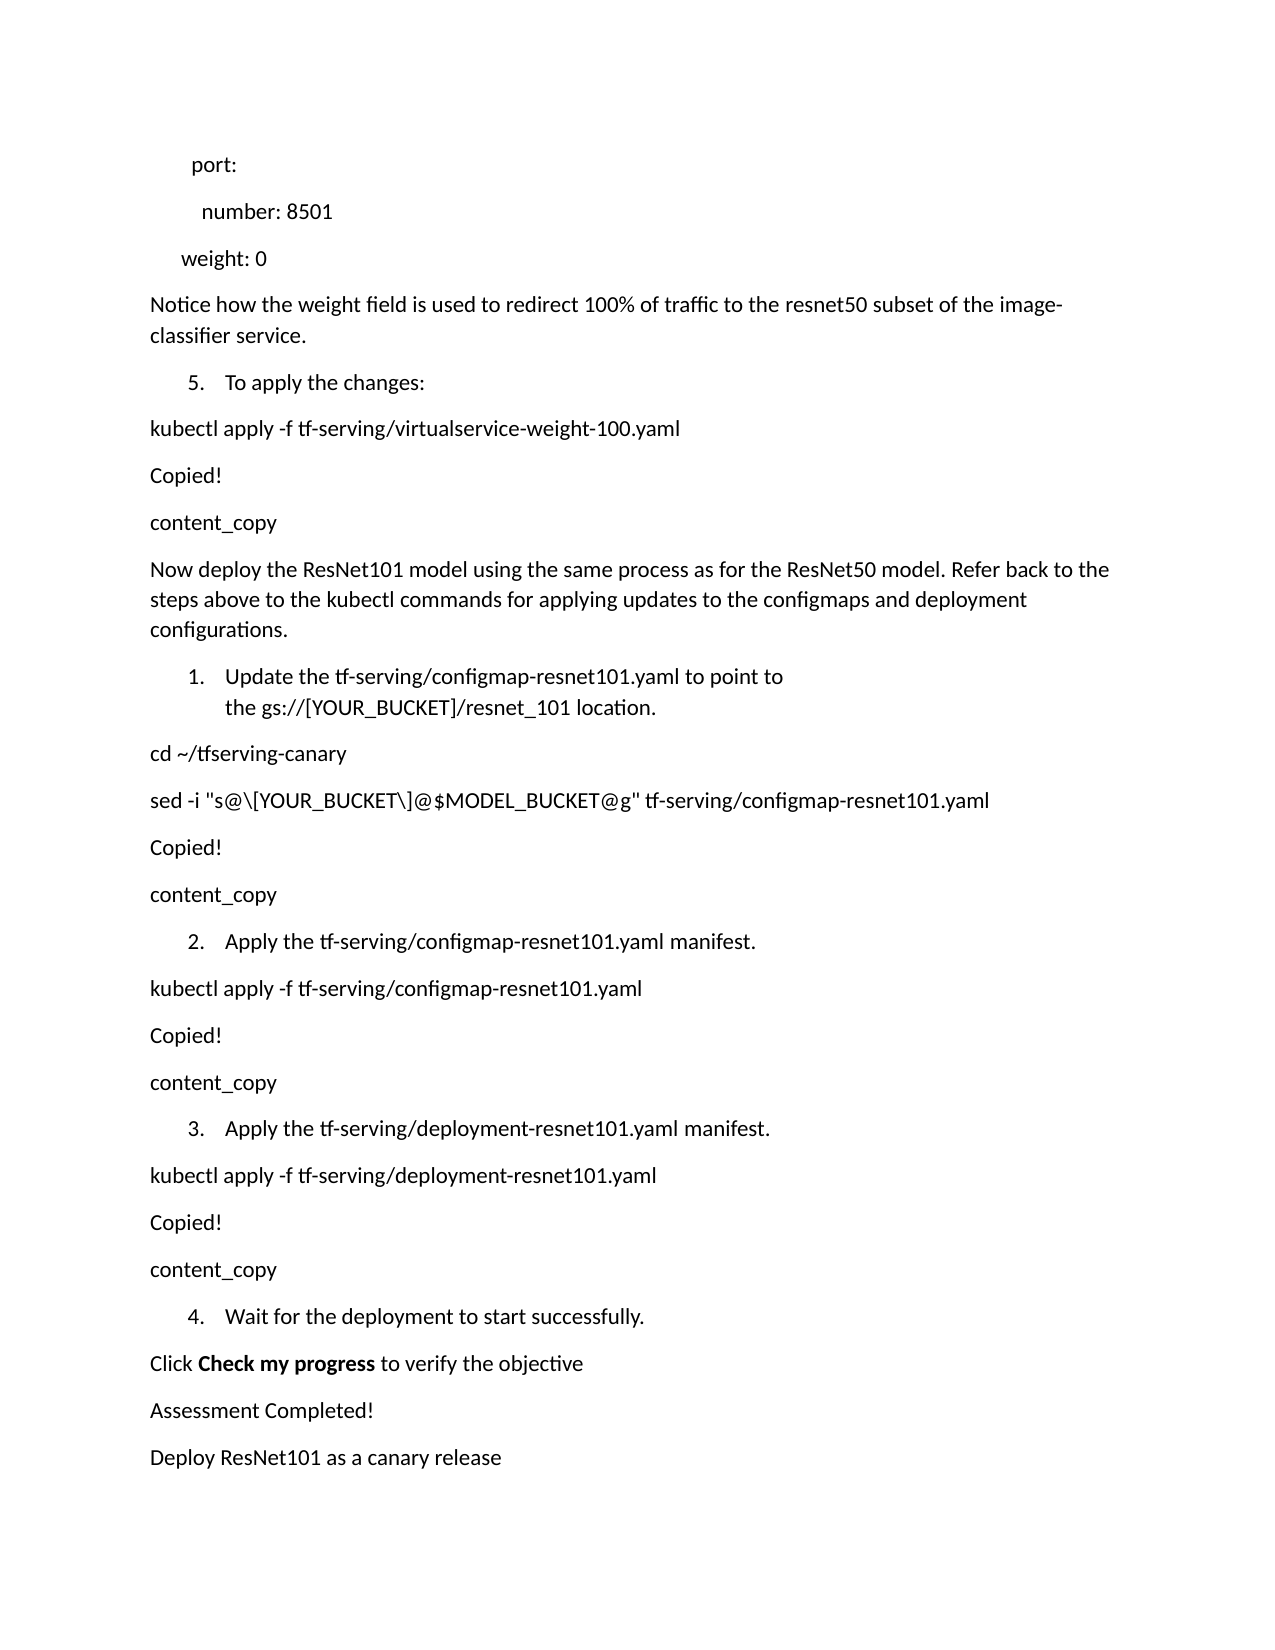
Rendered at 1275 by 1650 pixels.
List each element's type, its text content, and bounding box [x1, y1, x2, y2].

list Apply the tf-serving/configmap-resnet101.yaml manifest. [187, 927, 1125, 955]
text Copied! [150, 461, 1125, 489]
list Wait for the deployment to start successfully. [187, 1302, 1125, 1330]
text port: [150, 150, 1125, 178]
text kubectl apply -f tf-serving/configmap-resnet101.yaml [150, 974, 1125, 1002]
text kubectl apply -f tf-serving/deployment-resnet101.yaml [150, 1161, 1125, 1189]
text Copied! [150, 1208, 1125, 1236]
text Assessment Completed! [150, 1396, 1125, 1424]
text Click Check my progress to verify the objective [150, 1349, 1125, 1377]
text content_copy [150, 508, 1125, 536]
text weight: 0 [150, 244, 1125, 272]
text Notice how the weight field is used to redirect 100% of traffic to the resnet50 subset of the image-classifier service. [150, 291, 1125, 349]
text content_copy [150, 880, 1125, 908]
text content_copy [150, 1255, 1125, 1283]
list To apply the changes: [187, 368, 1125, 396]
text Now deploy the ResNet101 model using the same process as for the ResNet50 model. Refer back to the steps above to the kubectl commands for applying updates to the configmaps and deployment configurations. [150, 555, 1125, 644]
text content_copy [150, 1068, 1125, 1096]
list Update the tf-serving/configmap-resnet101.yaml to point to the gs://[YOUR_BUCKET]/resnet_101 location. [187, 662, 1125, 721]
text Copied! [150, 1021, 1125, 1049]
text number: 8501 [150, 197, 1125, 225]
text kubectl apply -f tf-serving/virtualservice-weight-100.yaml [150, 414, 1125, 443]
list Apply the tf-serving/deployment-resnet101.yaml manifest. [187, 1114, 1125, 1143]
text cd ~/tfserving-canary [150, 739, 1125, 768]
text sed -i "s@\[YOUR_BUCKET\]@$MODEL_BUCKET@g" tf-serving/configmap-resnet101.yaml [150, 786, 1125, 814]
text Copied! [150, 833, 1125, 861]
text Deploy ResNet101 as a canary release [150, 1443, 1125, 1471]
